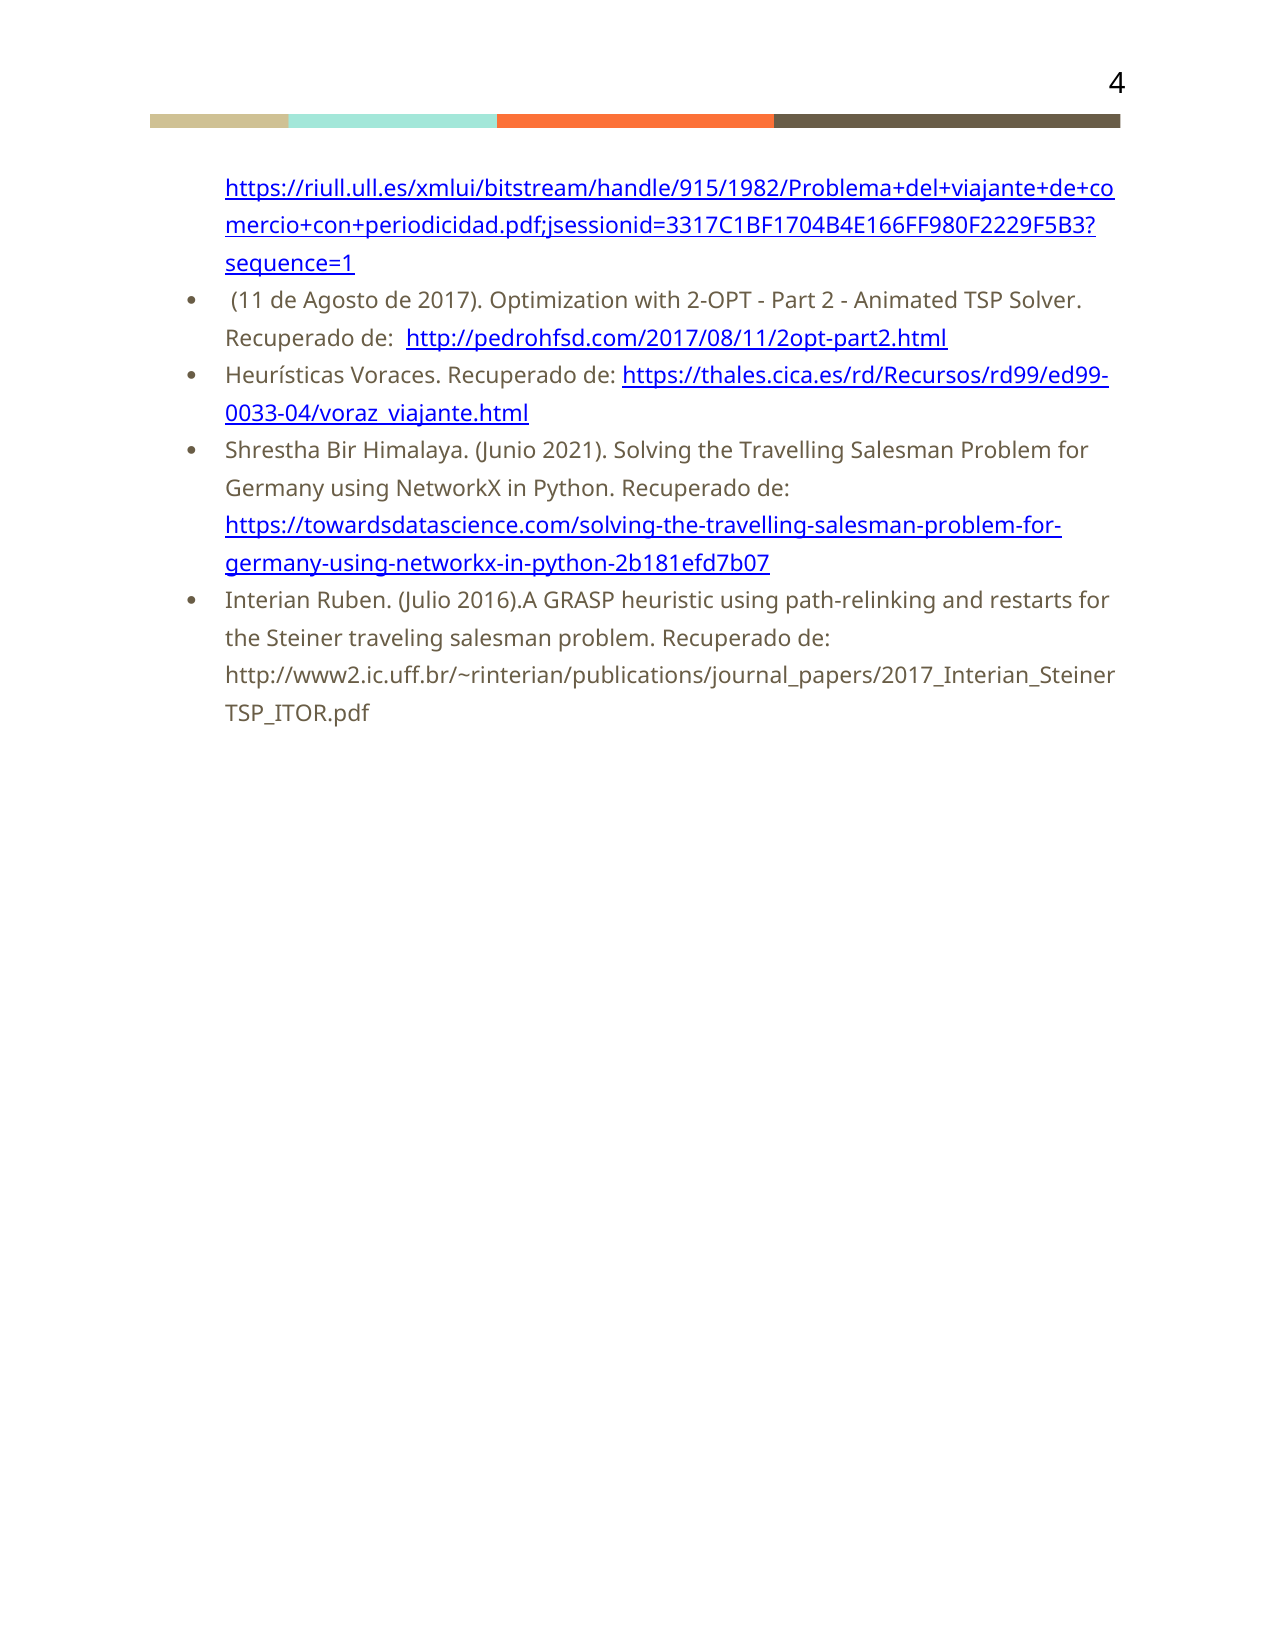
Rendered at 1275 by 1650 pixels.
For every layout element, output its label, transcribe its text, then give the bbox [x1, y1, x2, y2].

list Interian Ruben. (Julio 2016).A GRASP heuristic using path-relinking and restarts for the Steiner traveling salesman problem. Recuperado de: http://www2.ic.uff.br/~rinterian/publications/journal_papers/2017_Interian_SteinerTSP_ITOR.pdf [187, 584, 1125, 728]
list (11 de Agosto de 2017). Optimization with 2-OPT - Part 2 - Animated TSP Solver. Recuperado de: http://pedrohfsd.com/2017/08/11/2opt-part2.html [187, 284, 1125, 353]
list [187, 172, 1125, 278]
picture [150, 114, 1121, 128]
list Shrestha Bir Himalaya. (Junio 2021). Solving the Travelling Salesman Problem for Germany using NetworkX in Python. Recuperado de: https://towardsdatascience.com/solving-the-travelling-salesman-problem-for-germany-using-networkx-in-python-2b181efd7b07 [187, 434, 1125, 578]
list Heurísticas Voraces. Recuperado de: https://thales.cica.es/rd/Recursos/rd99/ed99-0033-04/voraz_viajante.html [187, 359, 1125, 428]
